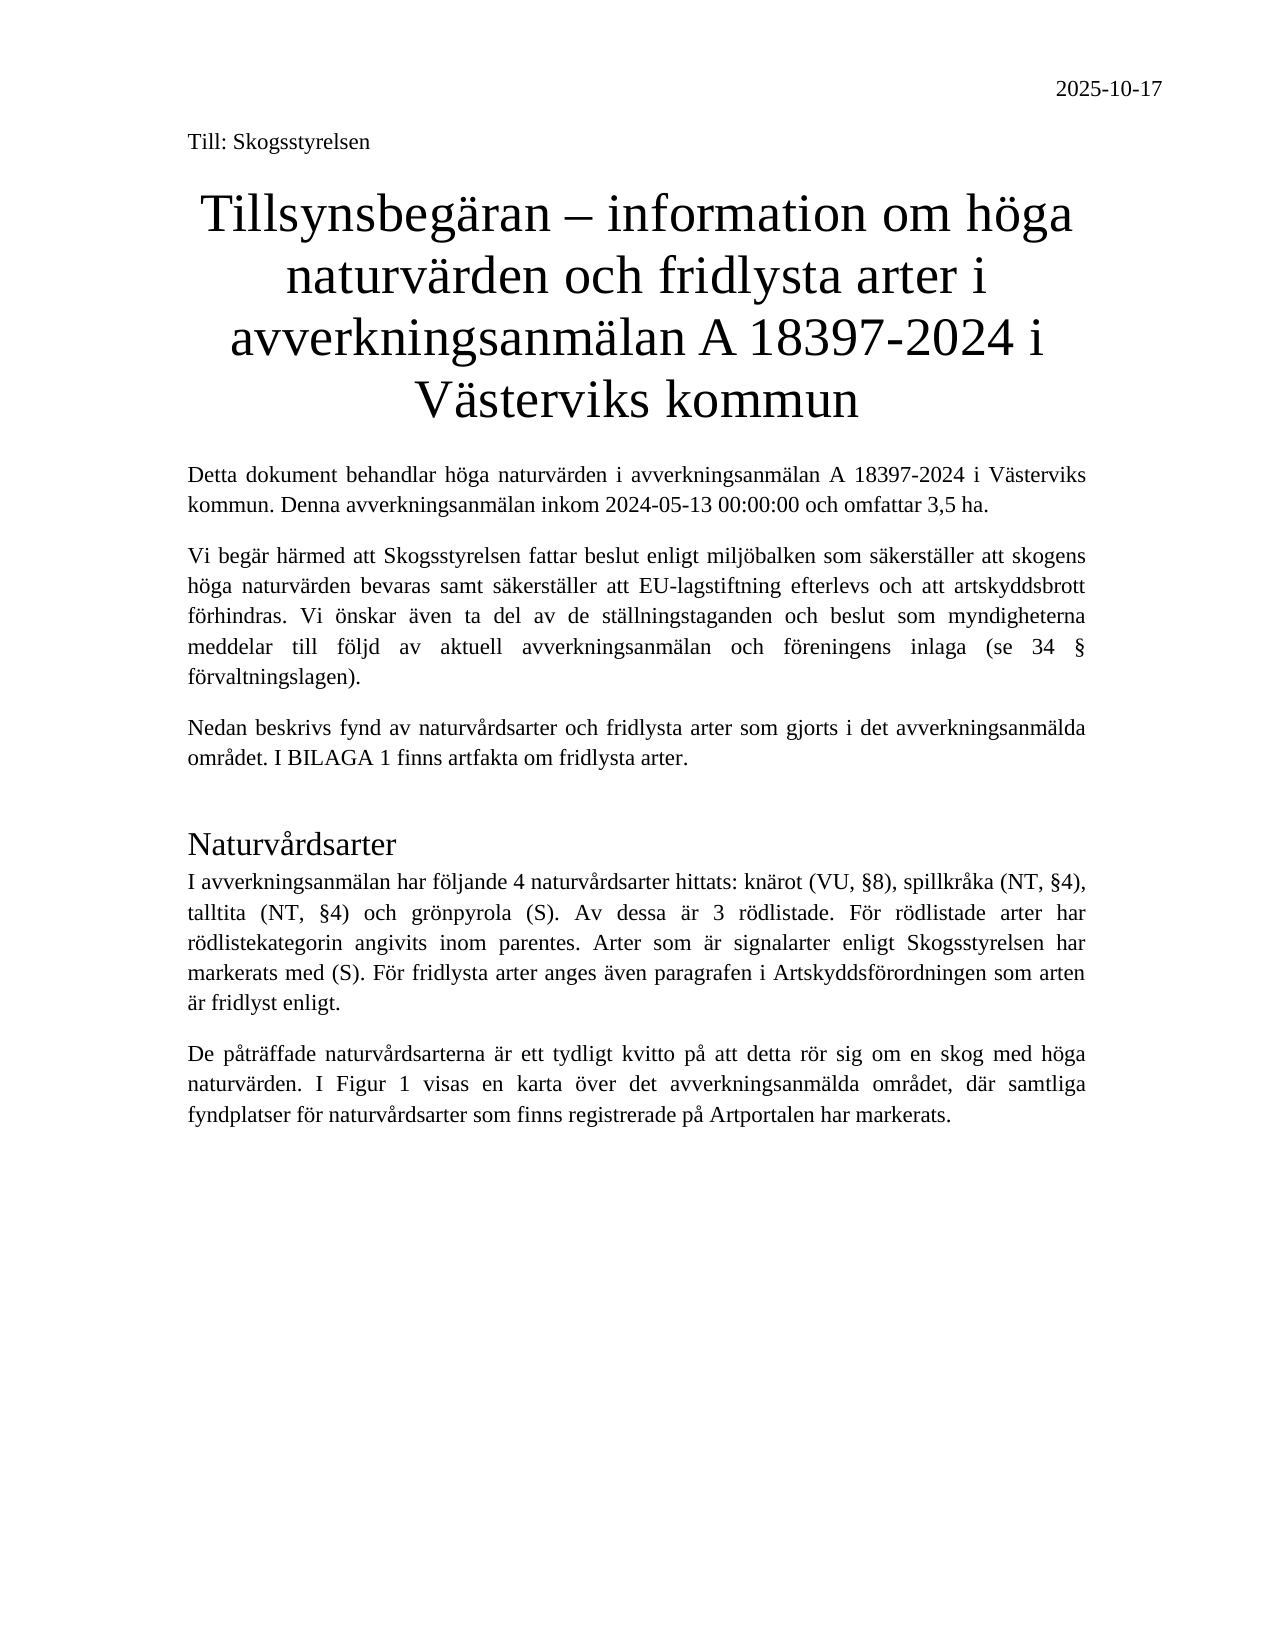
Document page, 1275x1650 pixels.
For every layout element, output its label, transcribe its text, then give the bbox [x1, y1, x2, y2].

subtitle Naturvårdsarter [187, 824, 1087, 863]
text I avverkningsanmälan har följande 4 naturvårdsarter hittats: knärot (VU, §8), spillkråka (NT, §4), talltita (NT, §4) och grönpyrola (S). Av dessa är 3 rödlistade. För rödlistade arter har rödlistekategorin angivits inom parentes. Arter som är signalarter enligt Skogsstyrelsen har markerats med (S). För fridlysta arter anges även paragrafen i Artskyddsförordningen som arten är fridlyst enligt. [187, 868, 1087, 1016]
text Nedan beskrivs fynd av naturvårdsarter och fridlysta arter som gjorts i det avverkningsanmälda området. I BILAGA 1 finns artfakta om fridlysta arter. [187, 714, 1087, 771]
title Tillsynsbegäran – information om höga naturvärden och fridlysta arter i avverkningsanmälan A 18397-2024 i Västerviks kommun [187, 180, 1087, 429]
text De påträffade naturvårdsarterna är ett tydligt kvitto på att detta rör sig om en skog med höga naturvärden. I Figur 1 visas en karta över det avverkningsanmälda området, där samtliga fyndplatser för naturvårdsarter som finns registrerade på Artportalen har markerats. [187, 1040, 1087, 1127]
text Detta dokument behandlar höga naturvärden i avverkningsanmälan A 18397-2024 i Västerviks kommun. Denna avverkningsanmälan inkom 2024-05-13 00:00:00 och omfattar 3,5 ha. [187, 461, 1087, 517]
text Vi begär härmed att Skogsstyrelsen fattar beslut enligt miljöbalken som säkerställer att skogens höga naturvärden bevaras samt säkerställer att EU-lagstiftning efterlevs och att artskyddsbrott förhindras. Vi önskar även ta del av de ställningstaganden och beslut som myndigheterna meddelar till följd av aktuell avverkningsanmälan och föreningens inlaga (se 34 § förvaltningslagen). [187, 542, 1087, 689]
